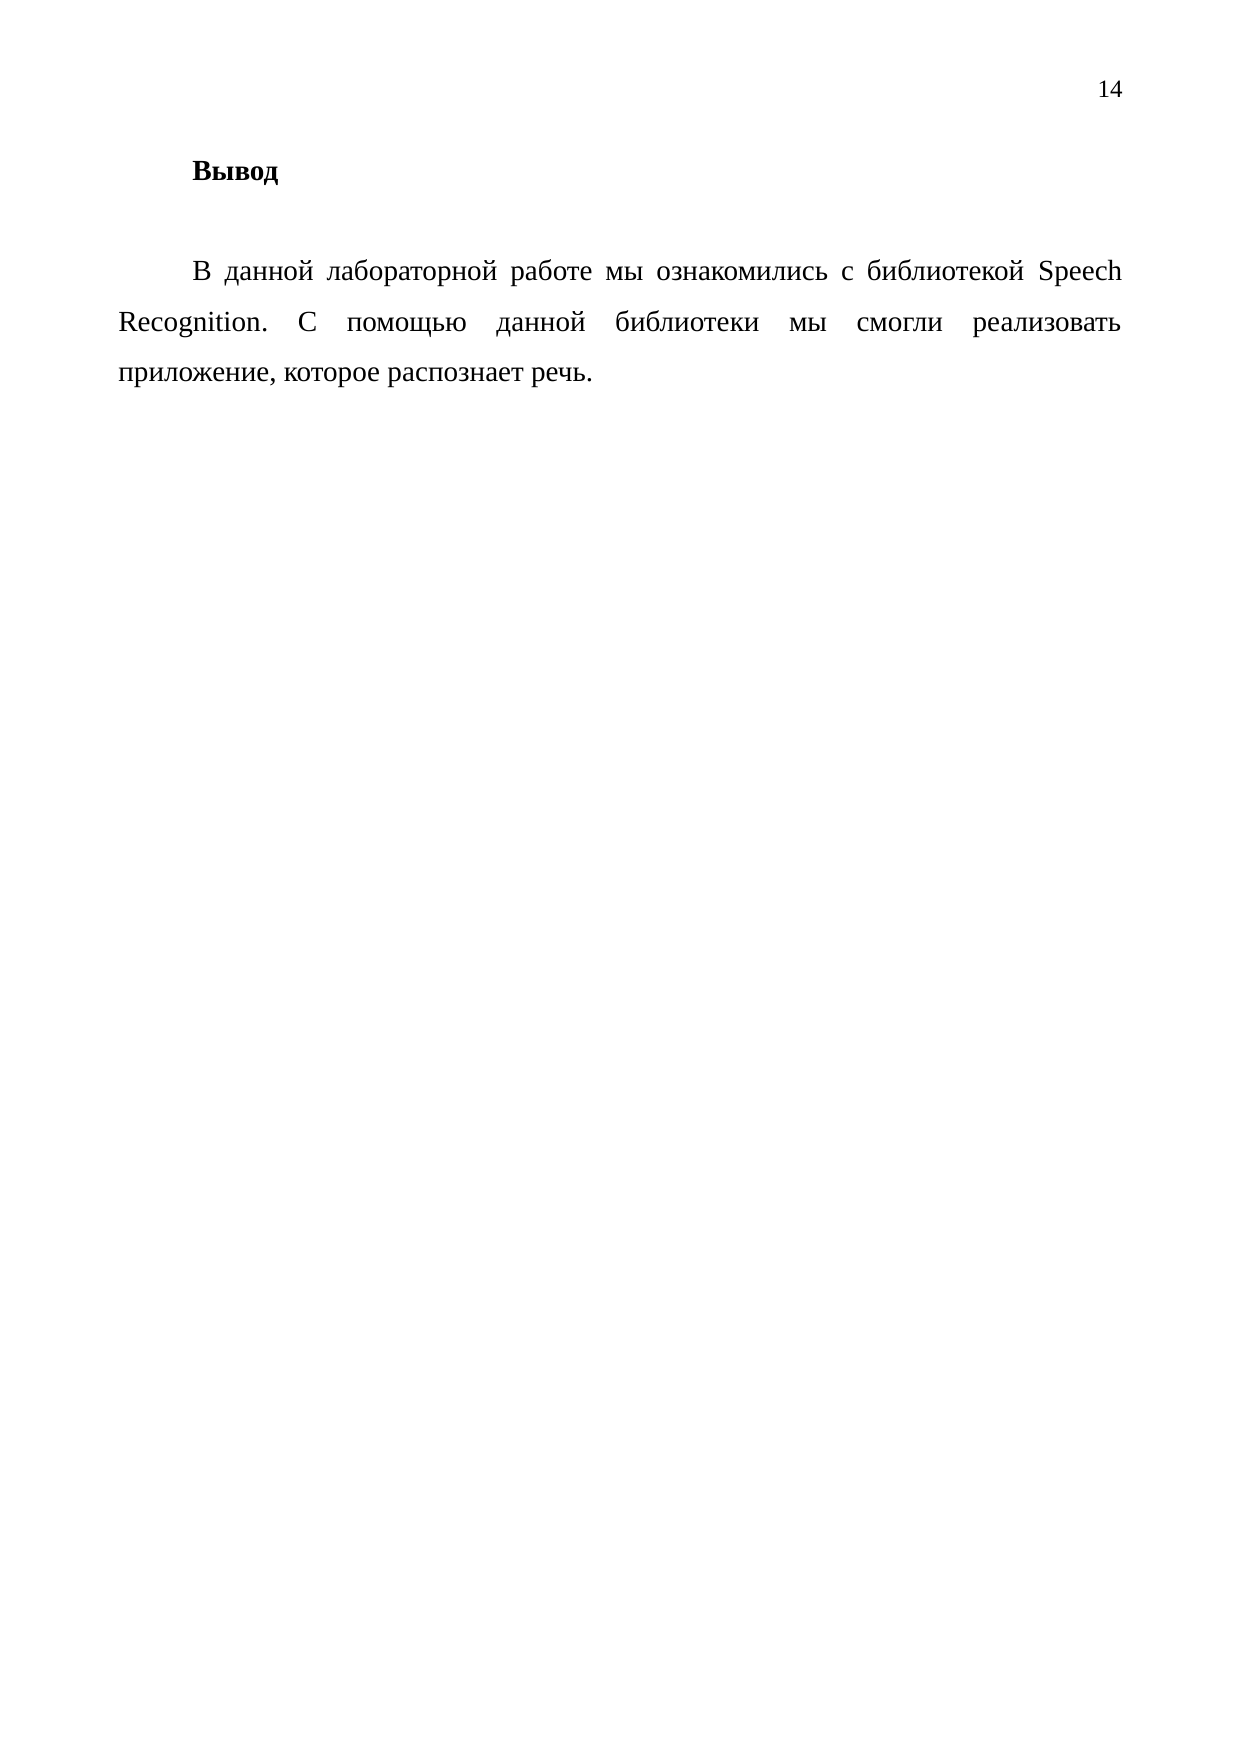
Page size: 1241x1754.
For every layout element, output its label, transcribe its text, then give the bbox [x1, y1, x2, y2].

text В данной лабораторной работе мы ознакомились с библиотекой Speech Recognition. С помощью данной библиотеки мы смогли реализовать приложение, которое распознает речь. [118, 253, 1122, 387]
subtitle Вывод [118, 153, 1122, 186]
